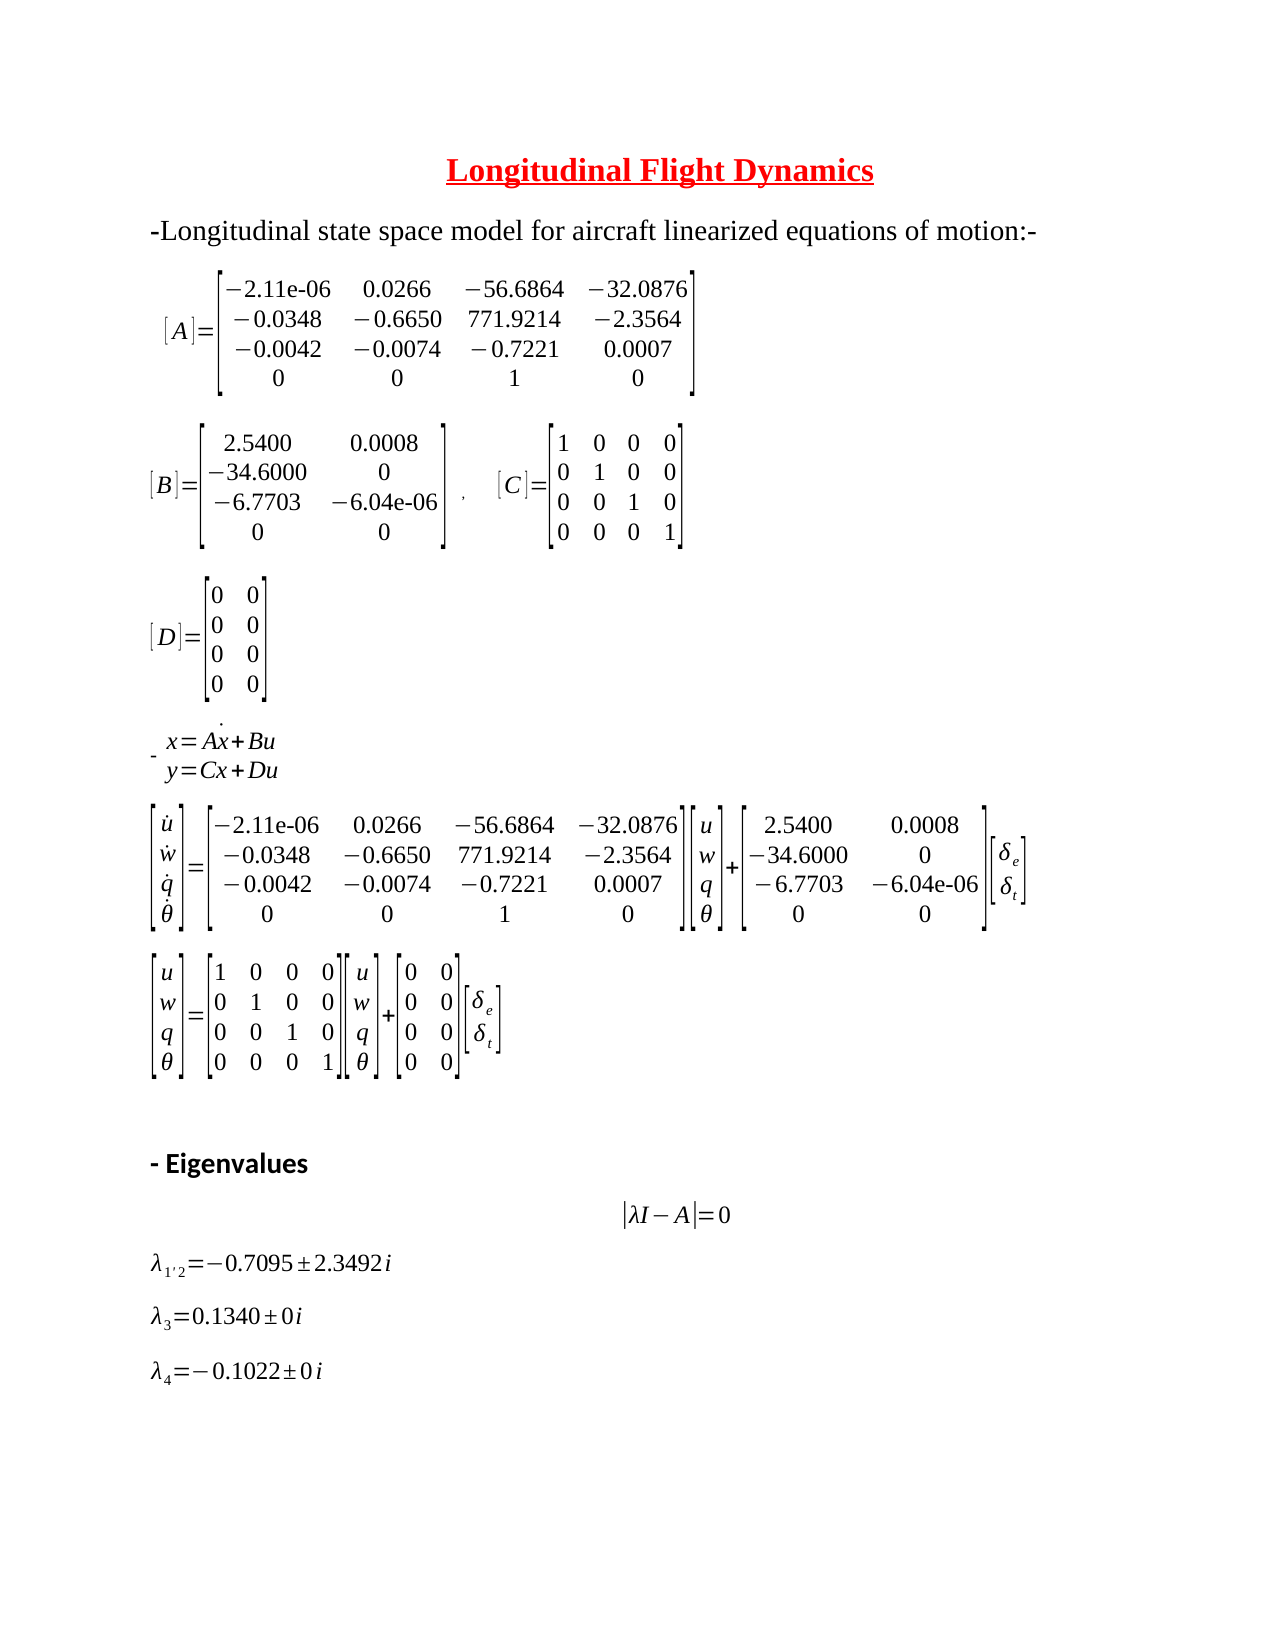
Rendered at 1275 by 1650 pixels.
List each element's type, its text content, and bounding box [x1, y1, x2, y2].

subtitle Longitudinal Flight Dynamics [195, 150, 1125, 188]
subtitle , [150, 421, 1125, 553]
text - Eigenvalues [150, 1145, 1125, 1181]
text - [150, 723, 1125, 784]
subtitle -Longitudinal state space model for aircraft linearized equations of motion:- [150, 213, 1125, 246]
